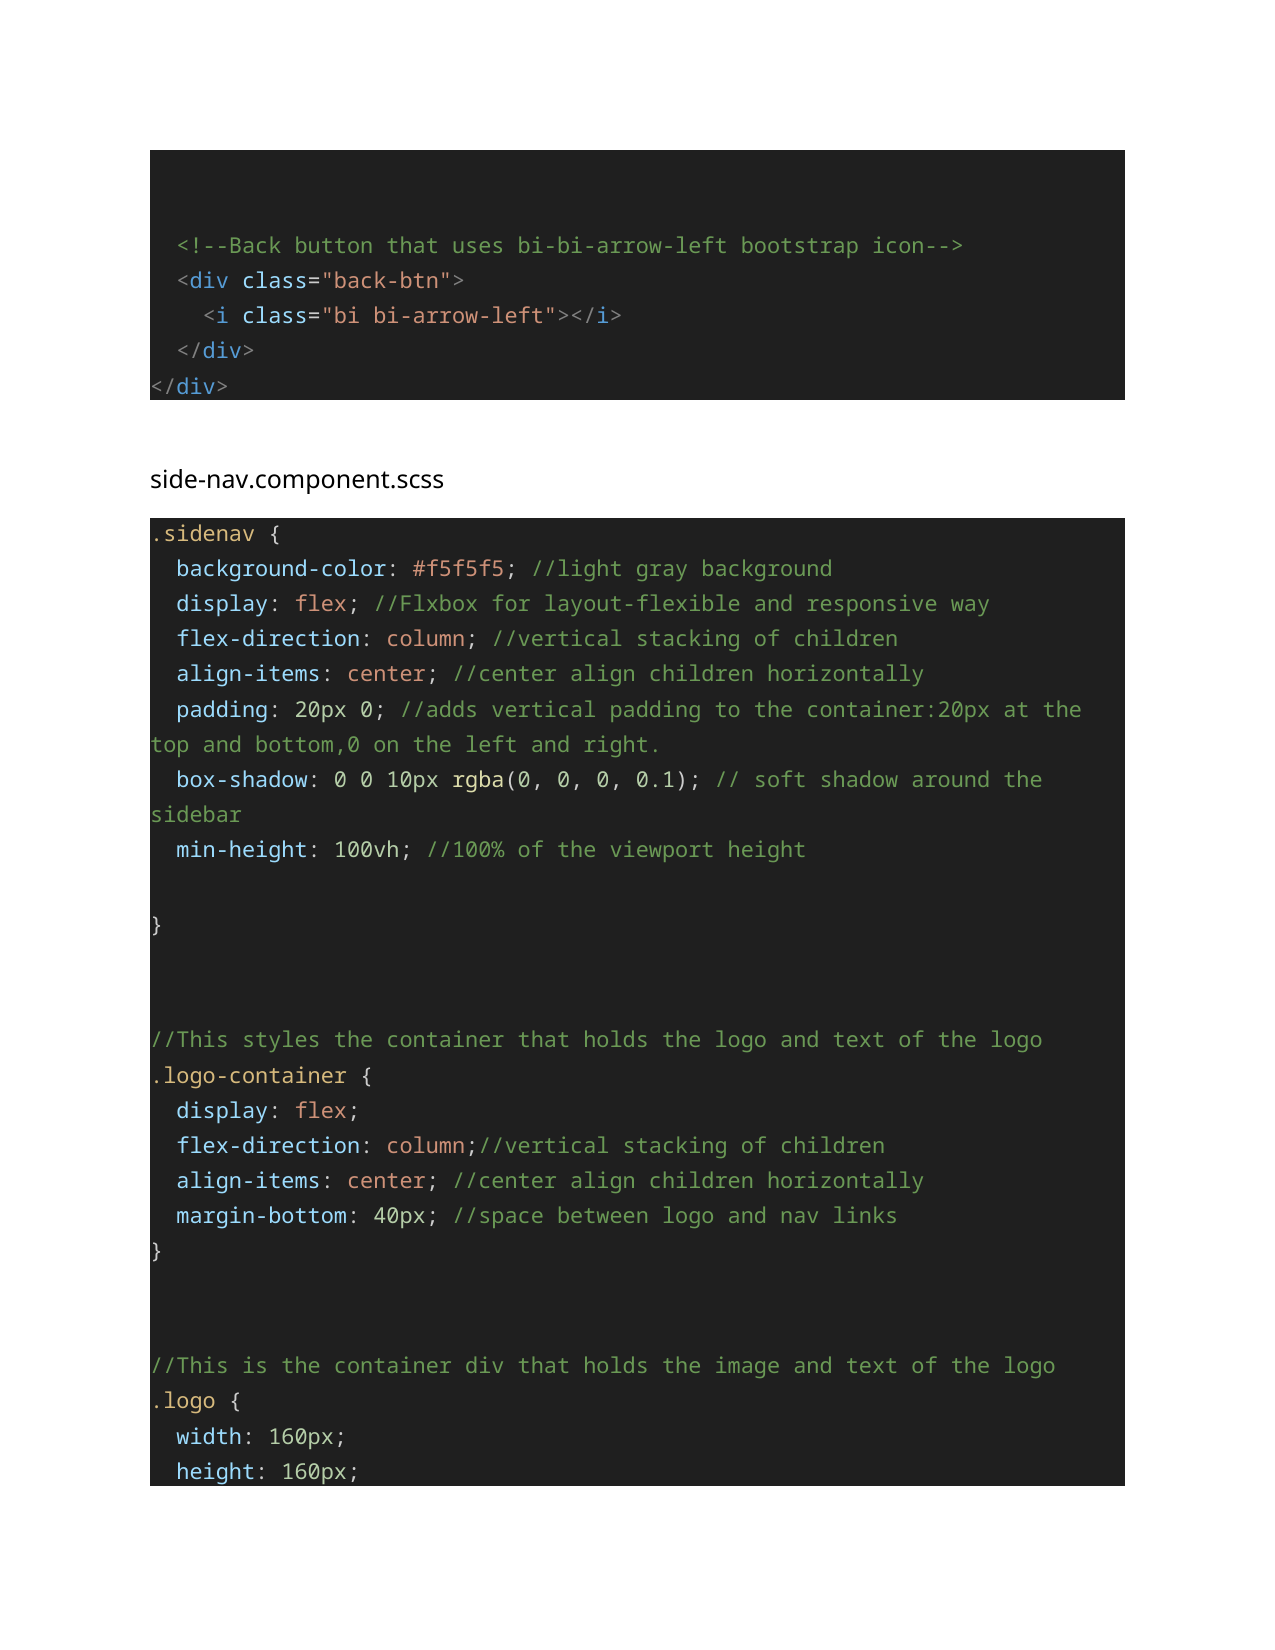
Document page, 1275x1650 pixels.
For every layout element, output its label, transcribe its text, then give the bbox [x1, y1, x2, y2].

text width: 160px; [150, 1421, 1125, 1450]
text .logo { [150, 1386, 1125, 1415]
text align-items: center; //center align children horizontally [150, 658, 1125, 688]
text align-items: center; //center align children horizontally [150, 1165, 1125, 1195]
text min-height: 100vh; //100% of the viewport height [150, 834, 1125, 864]
text display: flex; [150, 1095, 1125, 1124]
text background-color: #f5f5f5; //light gray background [150, 553, 1125, 583]
text </div> [150, 371, 1125, 400]
text height: 160px; [150, 1456, 1125, 1486]
text .sidenav { [150, 518, 1125, 548]
text flex-direction: column; //vertical stacking of children [150, 623, 1125, 653]
text } [150, 1235, 1125, 1265]
text <div class="back-btn"> [150, 265, 1125, 295]
text .logo-container { [150, 1059, 1125, 1089]
text flex-direction: column;//vertical stacking of children [150, 1130, 1125, 1159]
text <i class="bi bi-arrow-left"></i> [150, 300, 1125, 330]
text box-shadow: 0 0 10px rgba(0, 0, 0, 0.1); // soft shadow around the sidebar [150, 764, 1125, 829]
text <!--Back button that uses bi-bi-arrow-left bootstrap icon--> [150, 230, 1125, 260]
text side-nav.component.scss [150, 462, 1125, 496]
text //This is the container div that holds the image and text of the logo [150, 1350, 1125, 1380]
text //This styles the container that holds the logo and text of the logo [150, 1024, 1125, 1054]
text display: flex; //Flxbox for layout-flexible and responsive way [150, 588, 1125, 618]
text padding: 20px 0; //adds vertical padding to the container:20px at the top and bottom,0 on the left and right. [150, 693, 1125, 758]
text } [150, 909, 1125, 939]
text </div> [150, 336, 1125, 365]
text margin-bottom: 40px; //space between logo and nav links [150, 1200, 1125, 1230]
